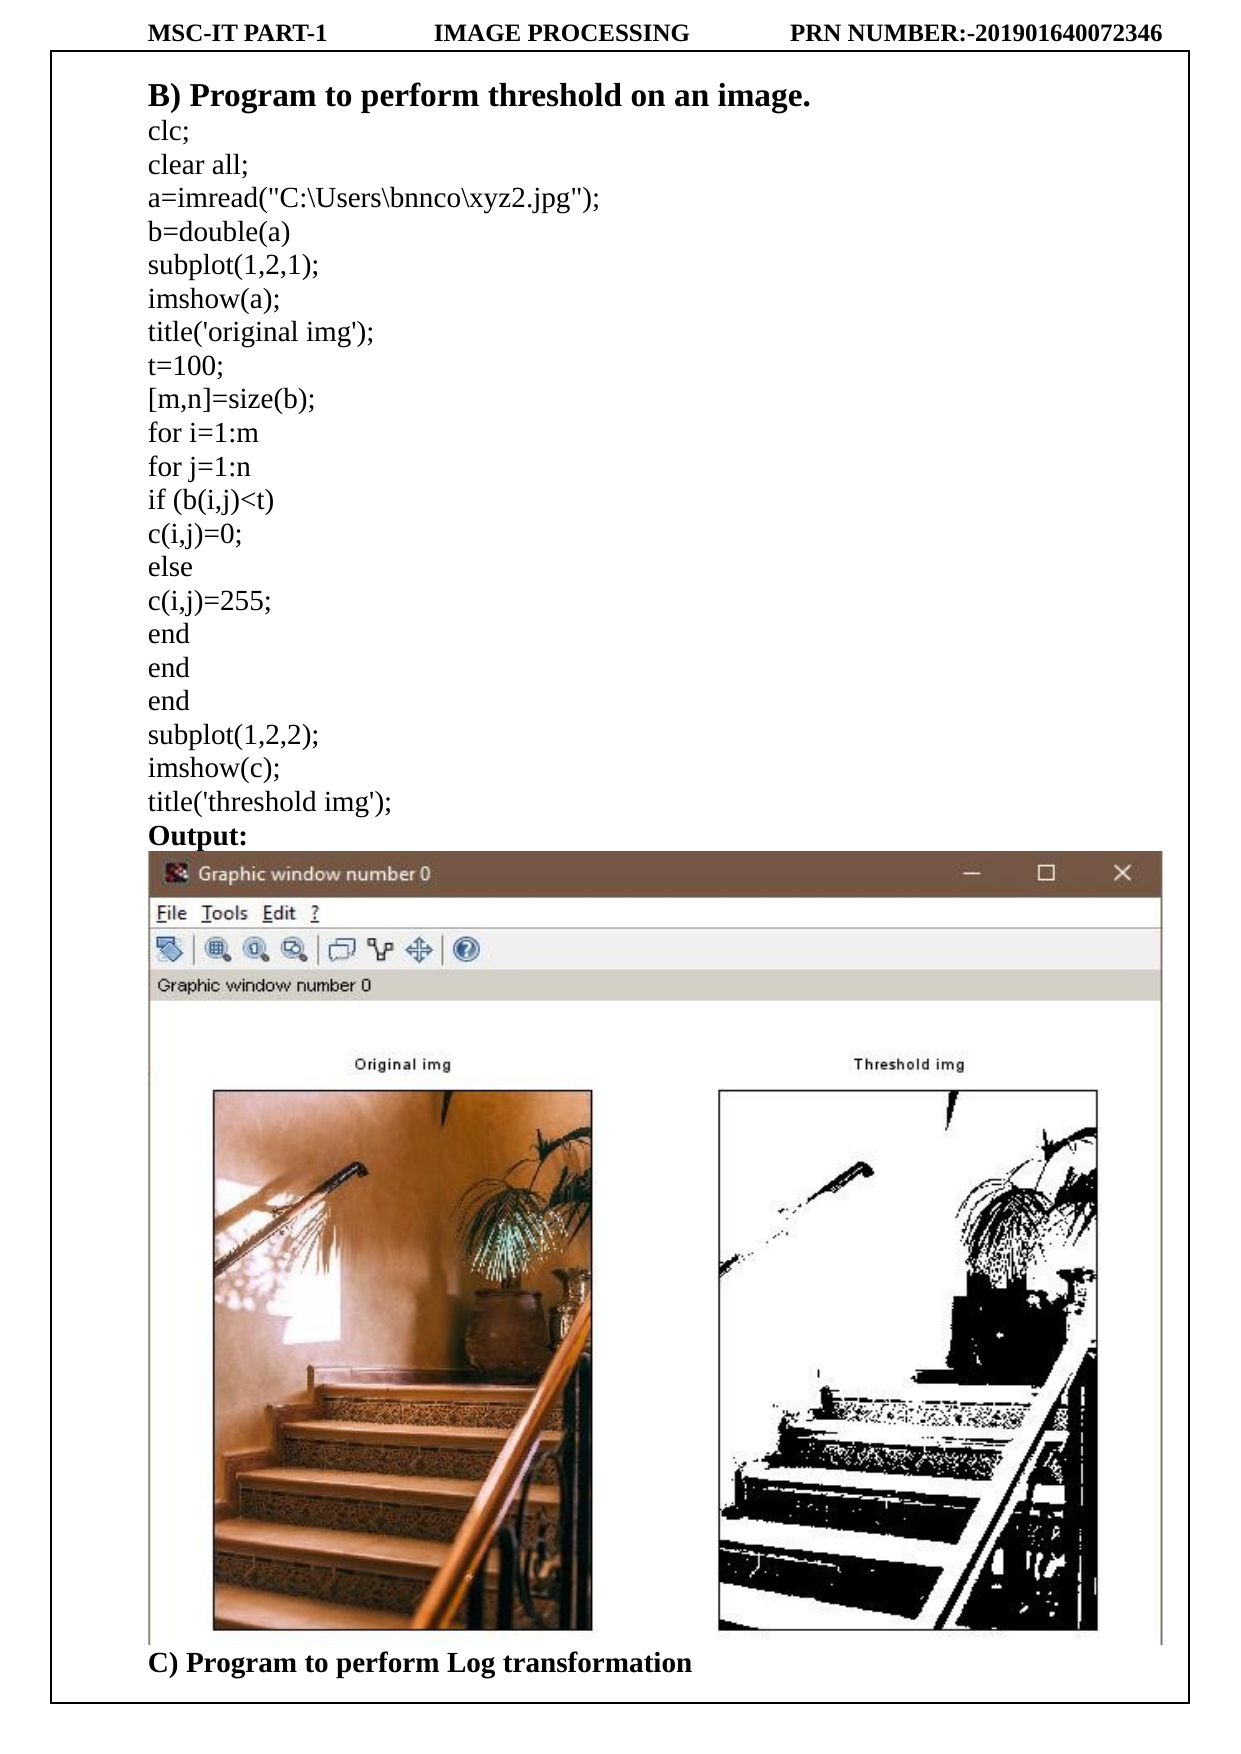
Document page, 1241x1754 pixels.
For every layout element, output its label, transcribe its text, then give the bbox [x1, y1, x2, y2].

text title('threshold img'); [148, 784, 1165, 818]
text t=100; [148, 348, 1165, 382]
text subplot(1,2,2); [148, 717, 1165, 751]
text Output: [148, 818, 1165, 851]
text end [148, 683, 1165, 717]
text for j=1:n [148, 449, 1165, 482]
text if (b(i,j)<t) [148, 482, 1165, 516]
text imshow(a); [148, 281, 1165, 314]
text subplot(1,2,1); [148, 247, 1165, 281]
text end [148, 650, 1165, 683]
text b=double(a) [148, 214, 1165, 247]
text end [148, 616, 1165, 650]
text title('original img'); [148, 314, 1165, 348]
text c(i,j)=255; [148, 583, 1165, 616]
text B) Program to perform threshold on an image. [148, 75, 1165, 113]
text [m,n]=size(b); [148, 382, 1165, 415]
text C) Program to perform Log transformation [148, 1645, 1165, 1678]
text clear all; [148, 147, 1165, 180]
text c(i,j)=0; [148, 516, 1165, 549]
text for i=1:m [148, 415, 1165, 449]
text else [148, 549, 1165, 583]
text imshow(c); [148, 751, 1165, 784]
text a=imread("C:\Users\bnnco\xyz2.jpg"); [148, 180, 1165, 214]
picture [147, 851, 1166, 1645]
text clc; [148, 113, 1165, 147]
